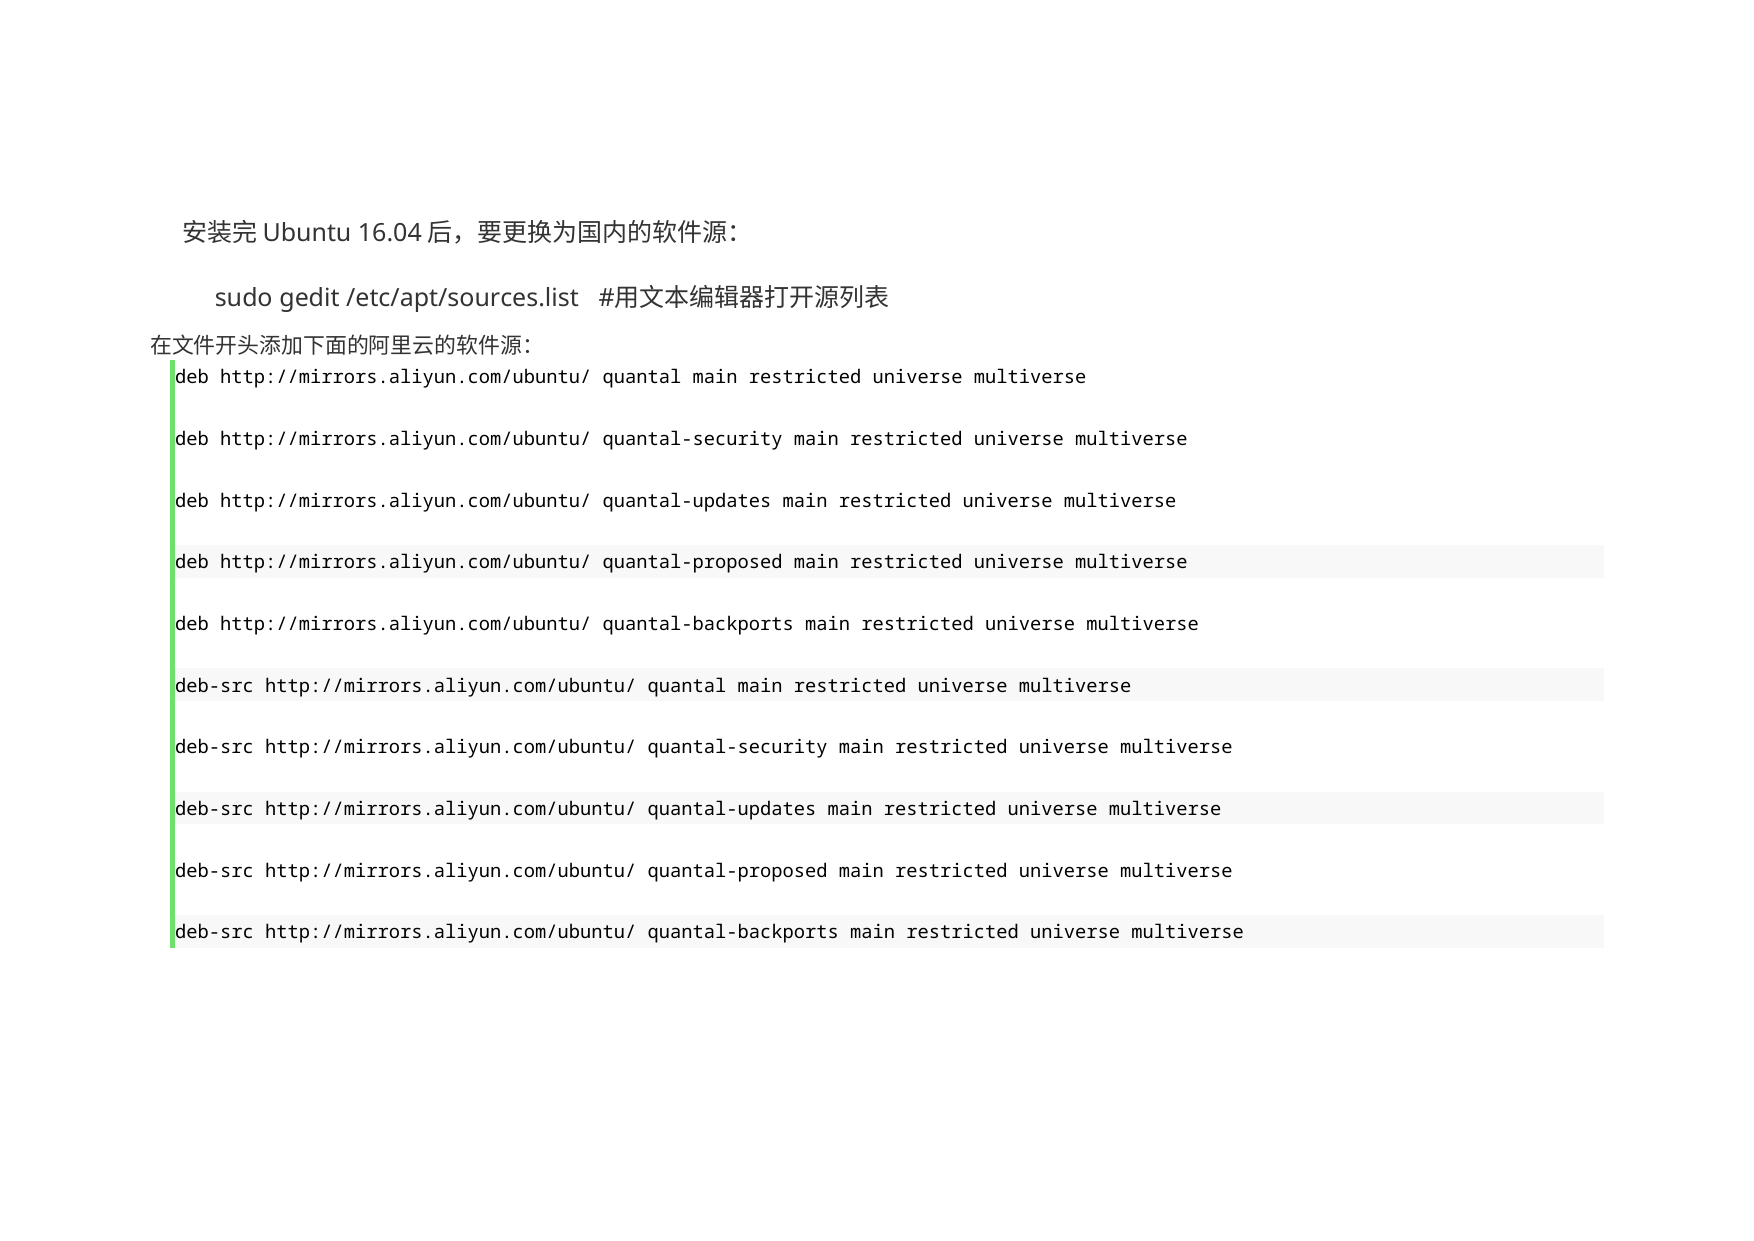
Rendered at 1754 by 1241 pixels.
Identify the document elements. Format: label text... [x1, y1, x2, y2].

text sudo gedit /etc/apt/sources.list #用文本编辑器打开源列表 [150, 263, 1604, 328]
text deb-src http://mirrors.aliyun.com/ubuntu/ quantal-backports main restricted universe multiverse [175, 915, 1604, 948]
text deb-src http://mirrors.aliyun.com/ubuntu/ quantal-updates main restricted universe multiverse [175, 792, 1604, 824]
text deb http://mirrors.aliyun.com/ubuntu/ quantal-updates main restricted universe multiverse [175, 483, 1604, 516]
text 在文件开头添加下面的阿里云的软件源： [150, 328, 1604, 360]
text deb http://mirrors.aliyun.com/ubuntu/ quantal-backports main restricted universe multiverse [175, 607, 1604, 639]
text deb http://mirrors.aliyun.com/ubuntu/ quantal-security main restricted universe multiverse [175, 422, 1604, 454]
text deb http://mirrors.aliyun.com/ubuntu/ quantal main restricted universe multiverse [175, 360, 1604, 393]
text deb-src http://mirrors.aliyun.com/ubuntu/ quantal main restricted universe multiverse [175, 668, 1604, 701]
text 安装完Ubuntu 16.04后，要更换为国内的软件源： [150, 198, 1604, 263]
text deb-src http://mirrors.aliyun.com/ubuntu/ quantal-security main restricted universe multiverse [175, 730, 1604, 763]
text deb-src http://mirrors.aliyun.com/ubuntu/ quantal-proposed main restricted universe multiverse [175, 853, 1604, 886]
text deb http://mirrors.aliyun.com/ubuntu/ quantal-proposed main restricted universe multiverse [175, 545, 1604, 578]
